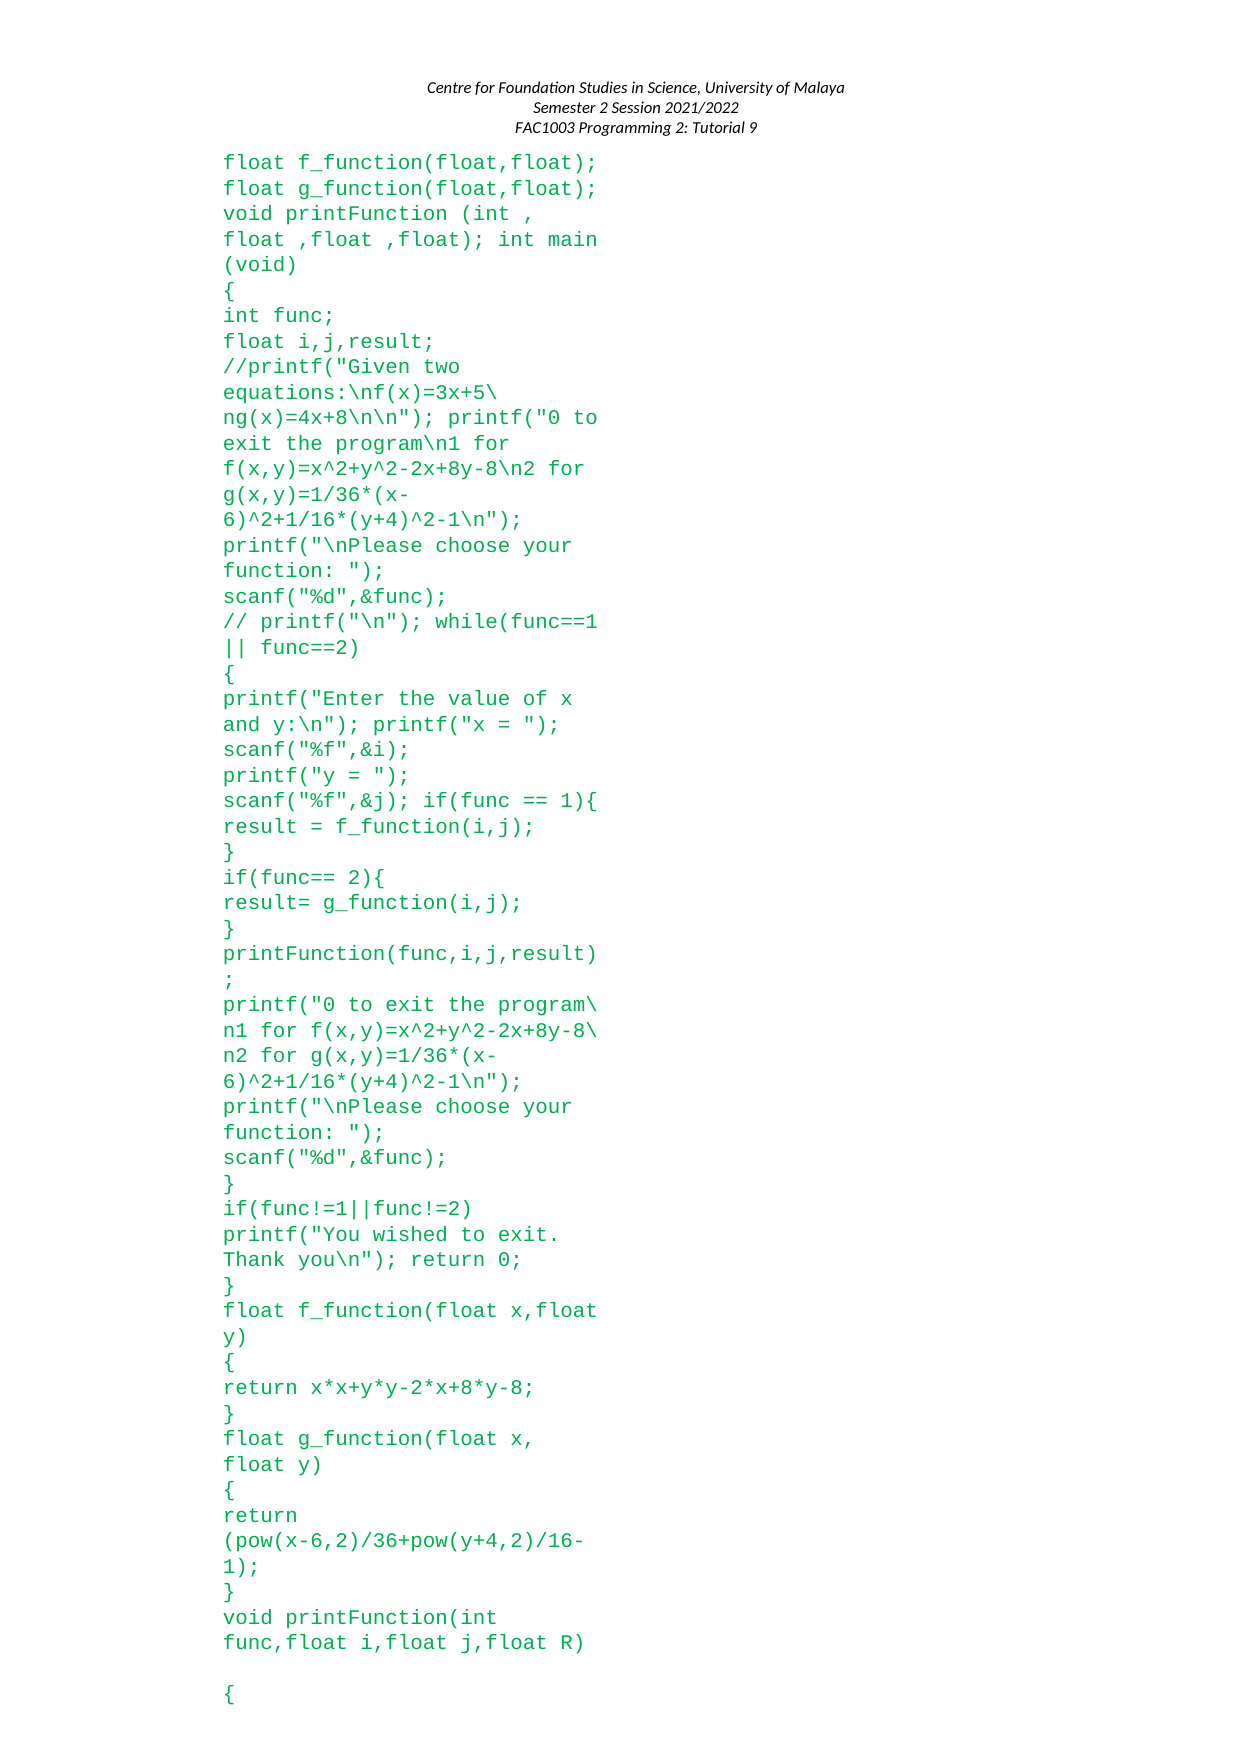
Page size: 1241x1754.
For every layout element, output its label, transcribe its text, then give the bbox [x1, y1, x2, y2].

text } [223, 1173, 599, 1197]
text { [223, 280, 599, 303]
text result = f_function(i,j); [223, 816, 599, 839]
text float i,j,result; [223, 331, 599, 354]
text { [223, 1479, 599, 1503]
text printf("\nPlease choose your function: "); scanf("%d",&func); [223, 535, 599, 609]
text return x*x+y*y-2*x+8*y-8; [223, 1377, 599, 1401]
text return (pow(x-6,2)/36+pow(y+4,2)/16-1); [223, 1505, 599, 1579]
text printf("y = "); [223, 764, 599, 788]
text } [223, 841, 599, 865]
text //printf("Given two equations:\nf(x)=3x+5\ng(x)=4x+8\n\n"); printf("0 to exit the program\n1 for f(x,y)=x^2+y^2-2x+8y-8\n2 for g(x,y)=1/36*(x-6)^2+1/16*(y+4)^2-1\n"); [223, 356, 599, 533]
text float g_function(float x, float y) [223, 1428, 599, 1477]
text printf("\nPlease choose your function: "); scanf("%d",&func); [223, 1096, 599, 1171]
text printf("0 to exit the program\n1 for f(x,y)=x^2+y^2-2x+8y-8\n2 for g(x,y)=1/36*(x-6)^2+1/16*(y+4)^2-1\n"); [223, 994, 599, 1094]
text if(func!=1||func!=2) [223, 1198, 599, 1222]
text result= g_function(i,j); [223, 892, 599, 916]
text { [223, 662, 599, 686]
text // printf("\n"); while(func==1 || func==2) [223, 611, 599, 661]
text } [223, 1275, 599, 1299]
text int func; [223, 305, 599, 329]
text { [223, 1352, 599, 1375]
text float f_function(float,float); float g_function(float,float); [223, 152, 599, 201]
text } [223, 1403, 599, 1426]
text scanf("%f",&i); [223, 739, 599, 763]
text void printFunction(int func,float i,float j,float R) [223, 1607, 599, 1656]
text float f_function(float x,float y) [223, 1301, 599, 1350]
text scanf("%f",&j); if(func == 1){ [223, 790, 599, 814]
text { [223, 1683, 599, 1707]
text if(func== 2){ [223, 867, 599, 890]
text void printFunction (int , float ,float ,float); int main (void) [223, 203, 599, 278]
text } [223, 918, 599, 941]
text } [223, 1581, 599, 1605]
text printf("You wished to exit. Thank you\n"); return 0; [223, 1224, 599, 1273]
text printFunction(func,i,j,result); [223, 943, 599, 992]
text printf("Enter the value of x and y:\n"); printf("x = "); [223, 688, 599, 737]
